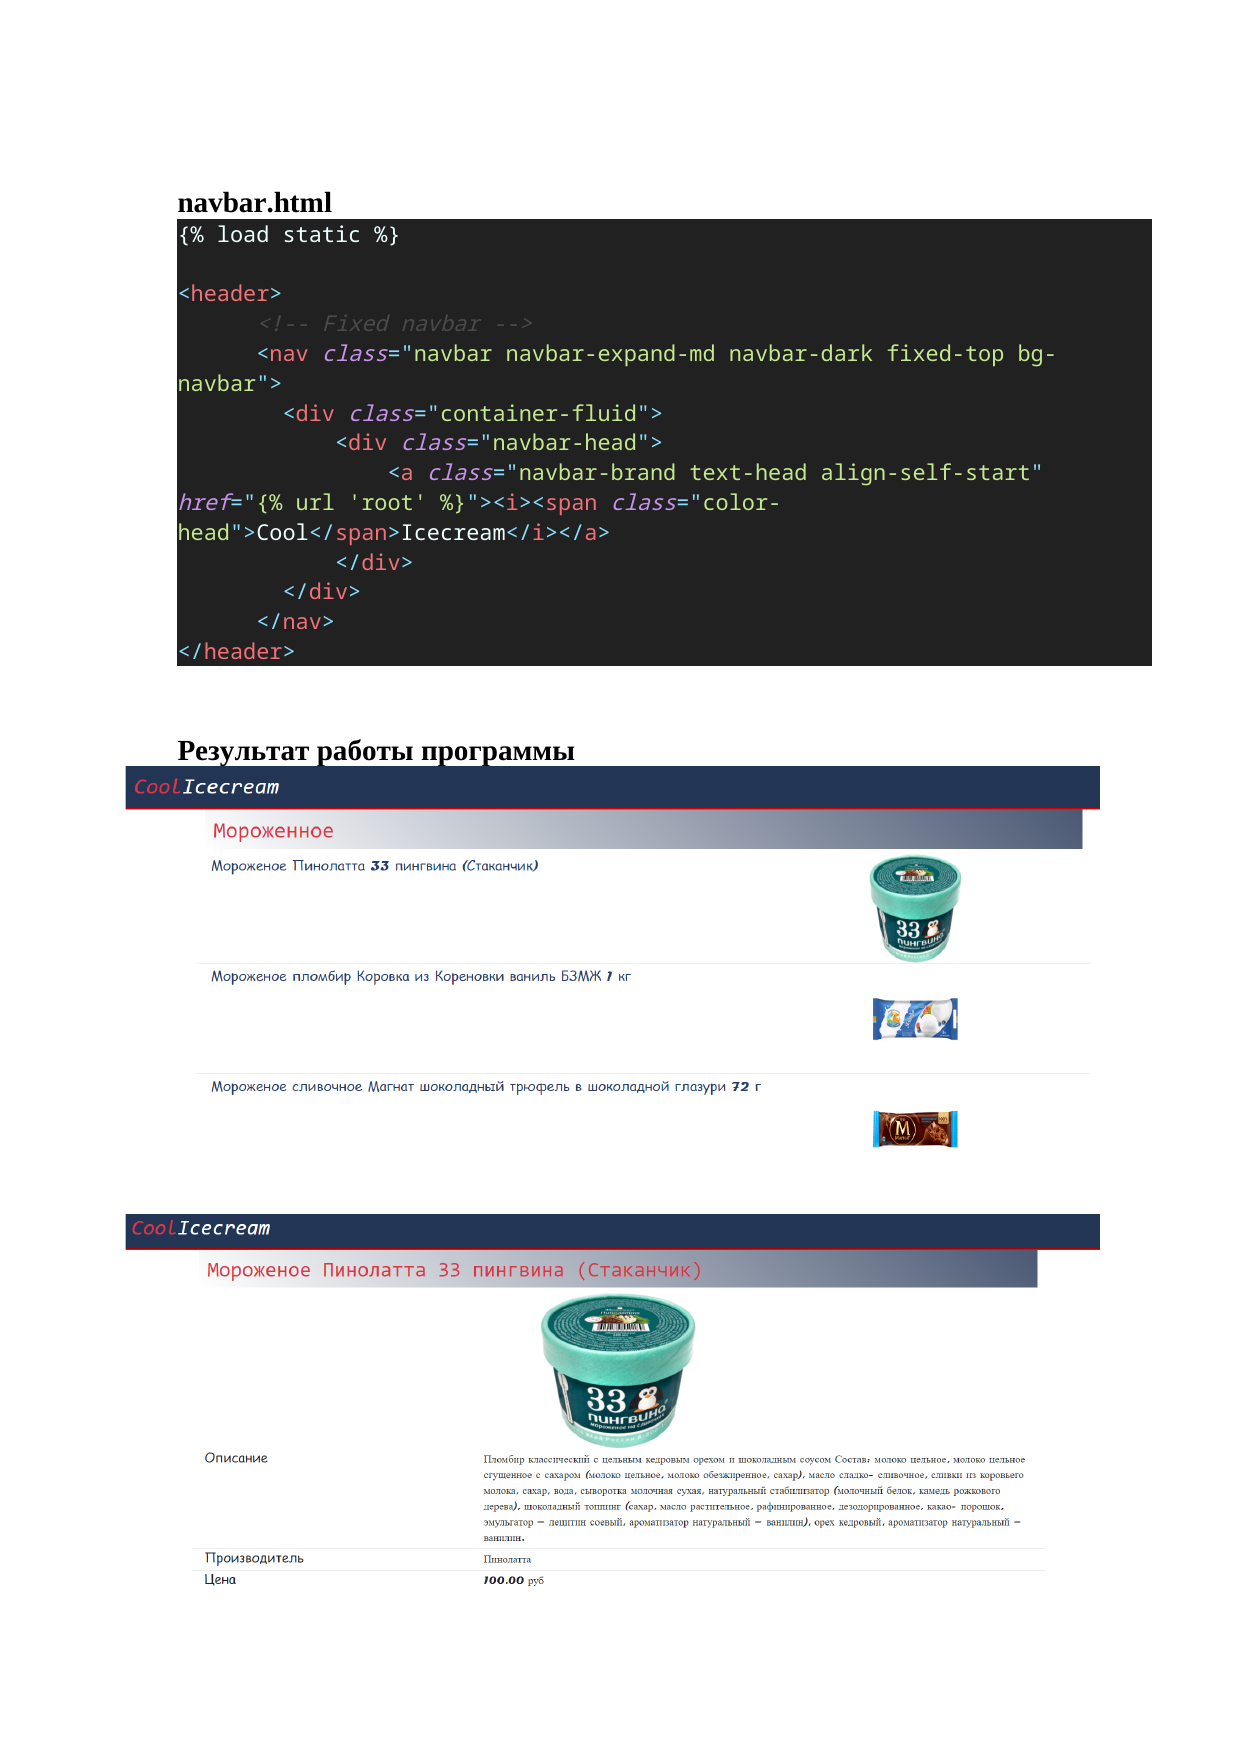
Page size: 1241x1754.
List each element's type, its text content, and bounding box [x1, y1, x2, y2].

text Результат работы программы [177, 733, 1152, 766]
text {% load static %} [177, 219, 1152, 248]
picture [125, 766, 1100, 1635]
text </header> [177, 636, 1152, 666]
text </nav> [177, 606, 1152, 636]
text <a class="navbar-brand text-head align-self-start" href="{% url 'root' %}"><i><span class="color-head">Cool</span>Icecream</i></a> [177, 457, 1152, 546]
text <nav class="navbar navbar-expand-md navbar-dark fixed-top bg-navbar"> [177, 338, 1152, 397]
text <div class="navbar-head"> [177, 427, 1152, 457]
text <!-- Fixed navbar --> [177, 308, 1152, 338]
text <div class="container-fluid"> [177, 397, 1152, 427]
text <header> [177, 278, 1152, 308]
text navbar.html [177, 185, 1152, 219]
text </div> [177, 546, 1152, 576]
text </div> [177, 576, 1152, 606]
